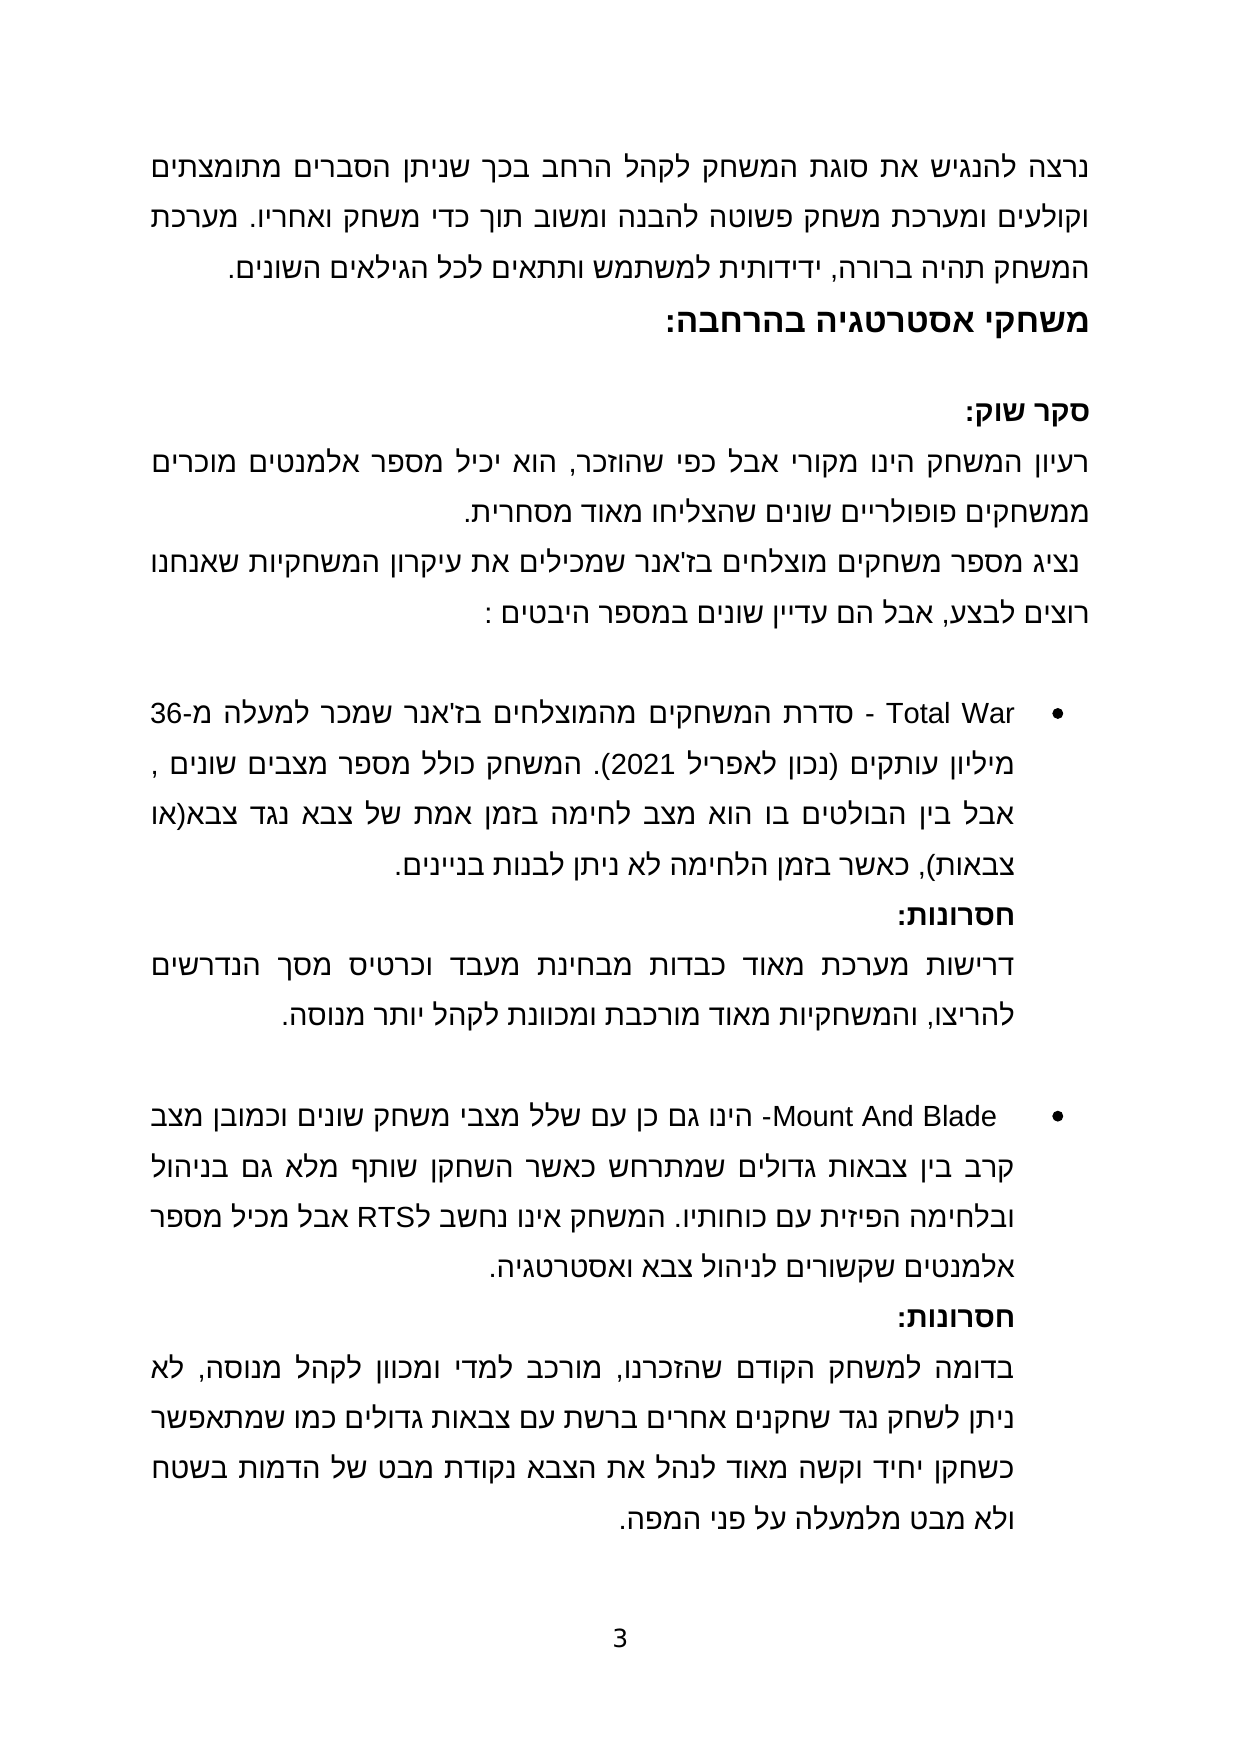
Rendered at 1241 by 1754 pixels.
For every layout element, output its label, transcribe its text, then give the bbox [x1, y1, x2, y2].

list חסרונות: [150, 1301, 1015, 1334]
text משחקי אסטרטגיה בהרחבה: [150, 301, 1090, 339]
text סקר שוק: [150, 394, 1090, 428]
text נציג מספר משחקים מוצלחים בז'אנר שמכילים את עיקרון המשחקיות שאנחנו רוצים לבצע, אבל הם עדיין שונים במספר היבטים : [150, 545, 1090, 629]
list חסרונות: [150, 898, 1015, 931]
list Mount And Blade- הינו גם כן עם שלל מצבי משחק שונים וכמובן מצב קרב בין צבאות גדולים שמתרחש כאשר השחקן שותף מלא גם בניהול ובלחימה הפיזית עם כוחותיו. המשחק אינו נחשב לRTS אבל מכיל מספר אלמנטים שקשורים לניהול צבא ואסטרטגיה. [150, 1099, 1053, 1284]
list בדומה למשחק הקודם שהזכרנו, מורכב למדי ומכוון לקהל מנוסה, לא ניתן לשחק נגד שחקנים אחרים ברשת עם צבאות גדולים כמו שמתאפשר כשחקן יחיד וקשה מאוד לנהל את הצבא נקודת מבט של הדמות בשטח ולא מבט מלמעלה על פני המפה. [150, 1351, 1015, 1535]
list Total War - סדרת המשחקים מהמוצלחים בז'אנר שמכר למעלה מ-36 מיליון עותקים (נכון לאפריל 2021). המשחק כולל מספר מצבים שונים , אבל בין הבולטים בו הוא מצב לחימה בזמן אמת של צבא נגד צבא(או צבאות), כאשר בזמן הלחימה לא ניתן לבנות בניינים. [150, 696, 1053, 881]
text רעיון המשחק הינו מקורי אבל כפי שהוזכר, הוא יכיל מספר אלמנטים מוכרים ממשחקים פופולריים שונים שהצליחו מאוד מסחרית. [150, 445, 1090, 529]
text נרצה להנגיש את סוגת המשחק לקהל הרחב בכך שניתן הסברים מתומצתים וקולעים ומערכת משחק פשוטה להבנה ומשוב תוך כדי משחק ואחריו. מערכת המשחק תהיה ברורה, ידידותית למשתמש ותתאים לכל הגילאים השונים. [150, 150, 1090, 284]
list דרישות מערכת מאוד כבדות מבחינת מעבד וכרטיס מסך הנדרשים להריצו, והמשחקיות מאוד מורכבת ומכוונת לקהל יותר מנוסה. [150, 948, 1015, 1032]
